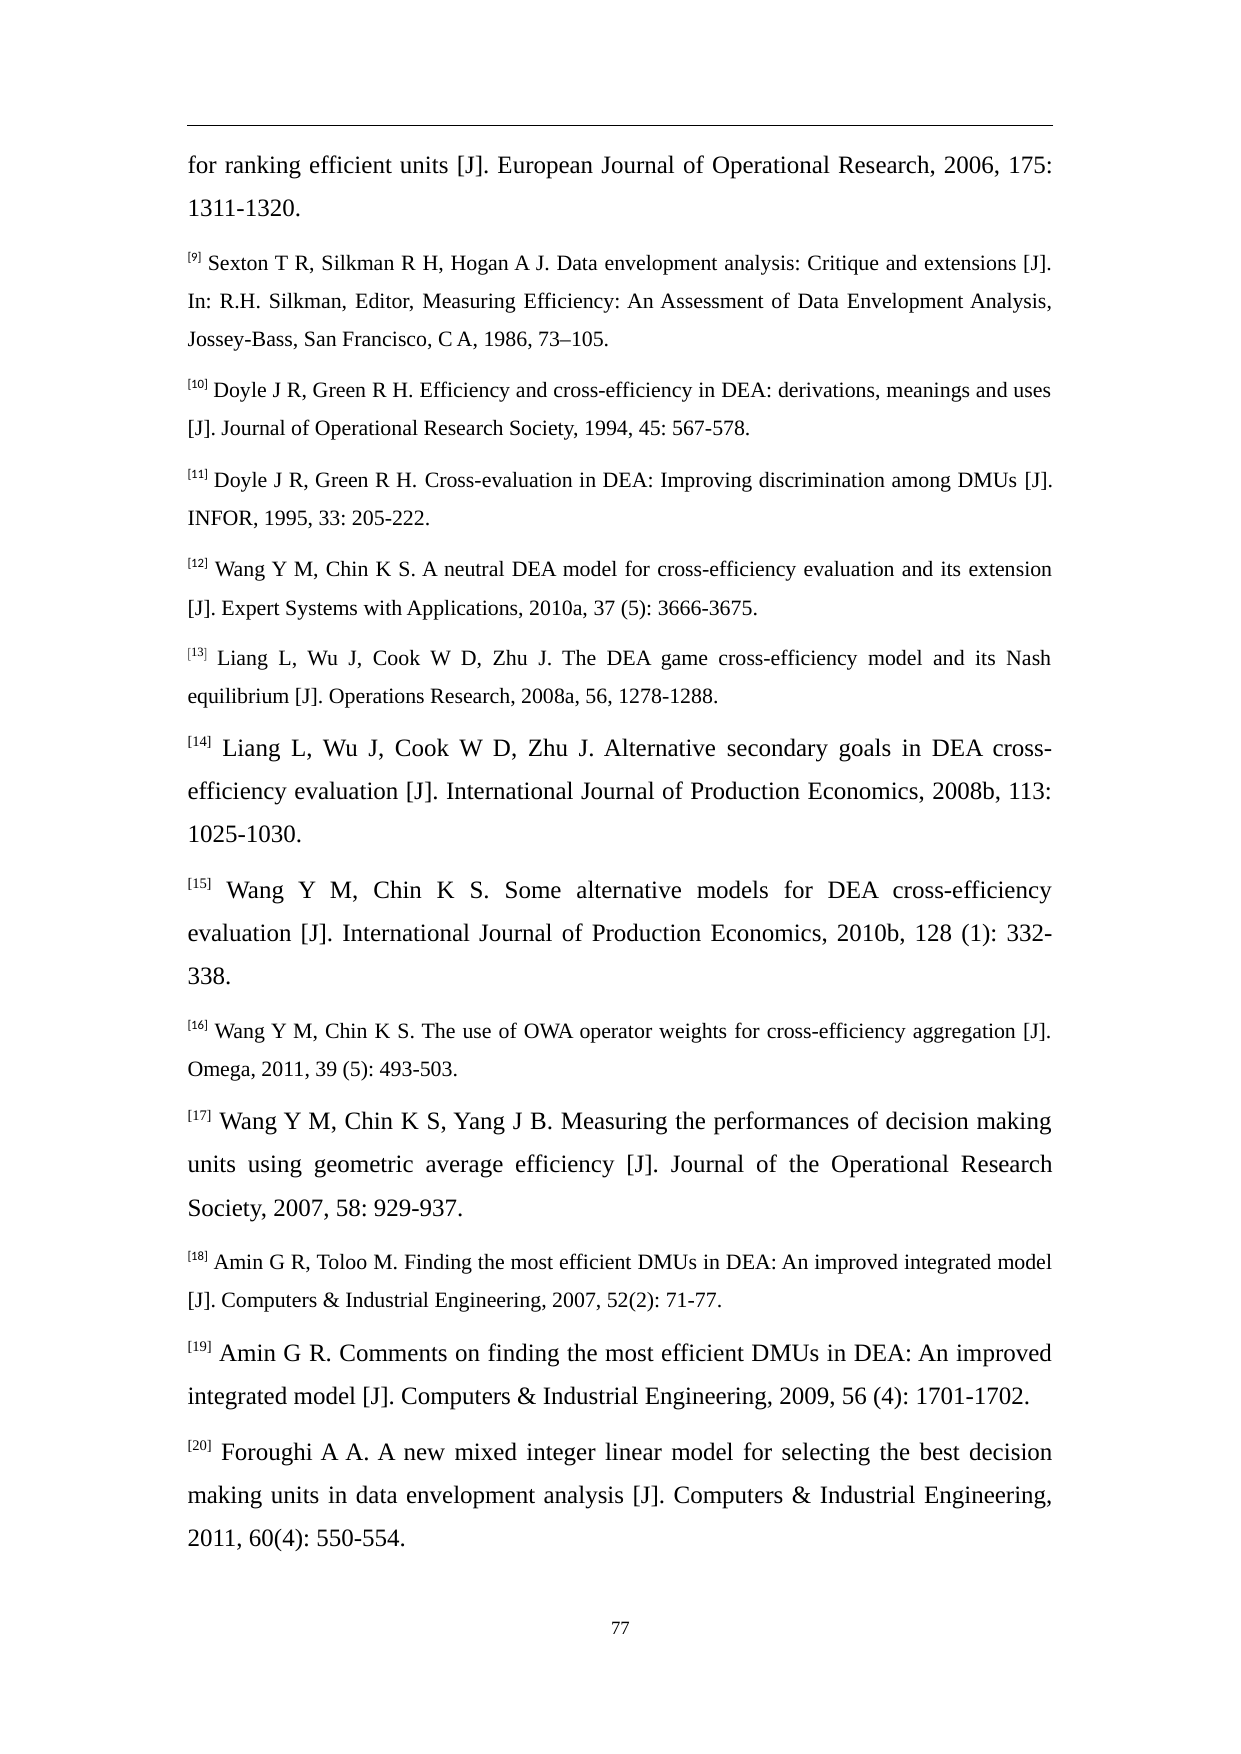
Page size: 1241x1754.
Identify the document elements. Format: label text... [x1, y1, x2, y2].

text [187, 150, 1053, 222]
text [10] Doyle J R, Green R H. Efficiency and cross-efficiency in DEA: derivations, meanings and uses [J]. Journal of Operational Research Society, 1994, 45: 567-578. [187, 376, 1053, 441]
text [11] Doyle J R, Green R H. Cross-evaluation in DEA: Improving discrimination among DMUs [J]. INFOR, 1995, 33: 205-222. [187, 466, 1053, 530]
text 13 Liang L, Wu J, Cook W D, Zhu J. The DEA game cross-efficiency model and its Nash equilibrium [J]. Operations Research, 2008a, 56, 1278-1288. [187, 645, 1053, 708]
text [14] Liang L, Wu J, Cook W D, Zhu J. Alternative secondary goals in DEA cross-efficiency evaluation [J]. International Journal of Production Economics, 2008b, 113: 1025-1030. [187, 733, 1053, 848]
text [18] Amin G R, Toloo M. Finding the most efficient DMUs in DEA: An improved integrated model [J]. Computers & Industrial Engineering, 2007, 52(2): 71-77. [187, 1248, 1053, 1313]
text [16] Wang Y M, Chin K S. The use of OWA operator weights for cross-efficiency aggregation [J]. Omega, 2011, 39 (5): 493-503. [187, 1017, 1053, 1081]
text [15] Wang Y M, Chin K S. Some alternative models for DEA cross-efficiency evaluation [J]. International Journal of Production Economics, 2010b, 128 (1): 332-338. [187, 875, 1053, 990]
text [20] Foroughi A A. A new mixed integer linear model for selecting the best decision making units in data envelopment analysis [J]. Computers & Industrial Engineering, 2011, 60(4): 550-554. [187, 1437, 1053, 1552]
text [9] Sexton T R, Silkman R H, Hogan A J. Data envelopment analysis: Critique and extensions [J]. In: R.H. Silkman, Editor, Measuring Efficiency: An Assessment of Data Envelopment Analysis, Jossey-Bass, San Francisco, C A, 1986, 73–105. [187, 249, 1053, 351]
text [12] Wang Y M, Chin K S. A neutral DEA model for cross-efficiency evaluation and its extension [J]. Expert Systems with Applications, 2010a, 37 (5): 3666-3675. [187, 555, 1053, 620]
text [19] Amin G R. Comments on finding the most efficient DMUs in DEA: An improved integrated model [J]. Computers & Industrial Engineering, 2009, 56 (4): 1701-1702. [187, 1338, 1053, 1410]
text [17] Wang Y M, Chin K S, Yang J B. Measuring the performances of decision making units using geometric average efficiency [J]. Journal of the Operational Research Society, 2007, 58: 929-937. [187, 1106, 1053, 1221]
